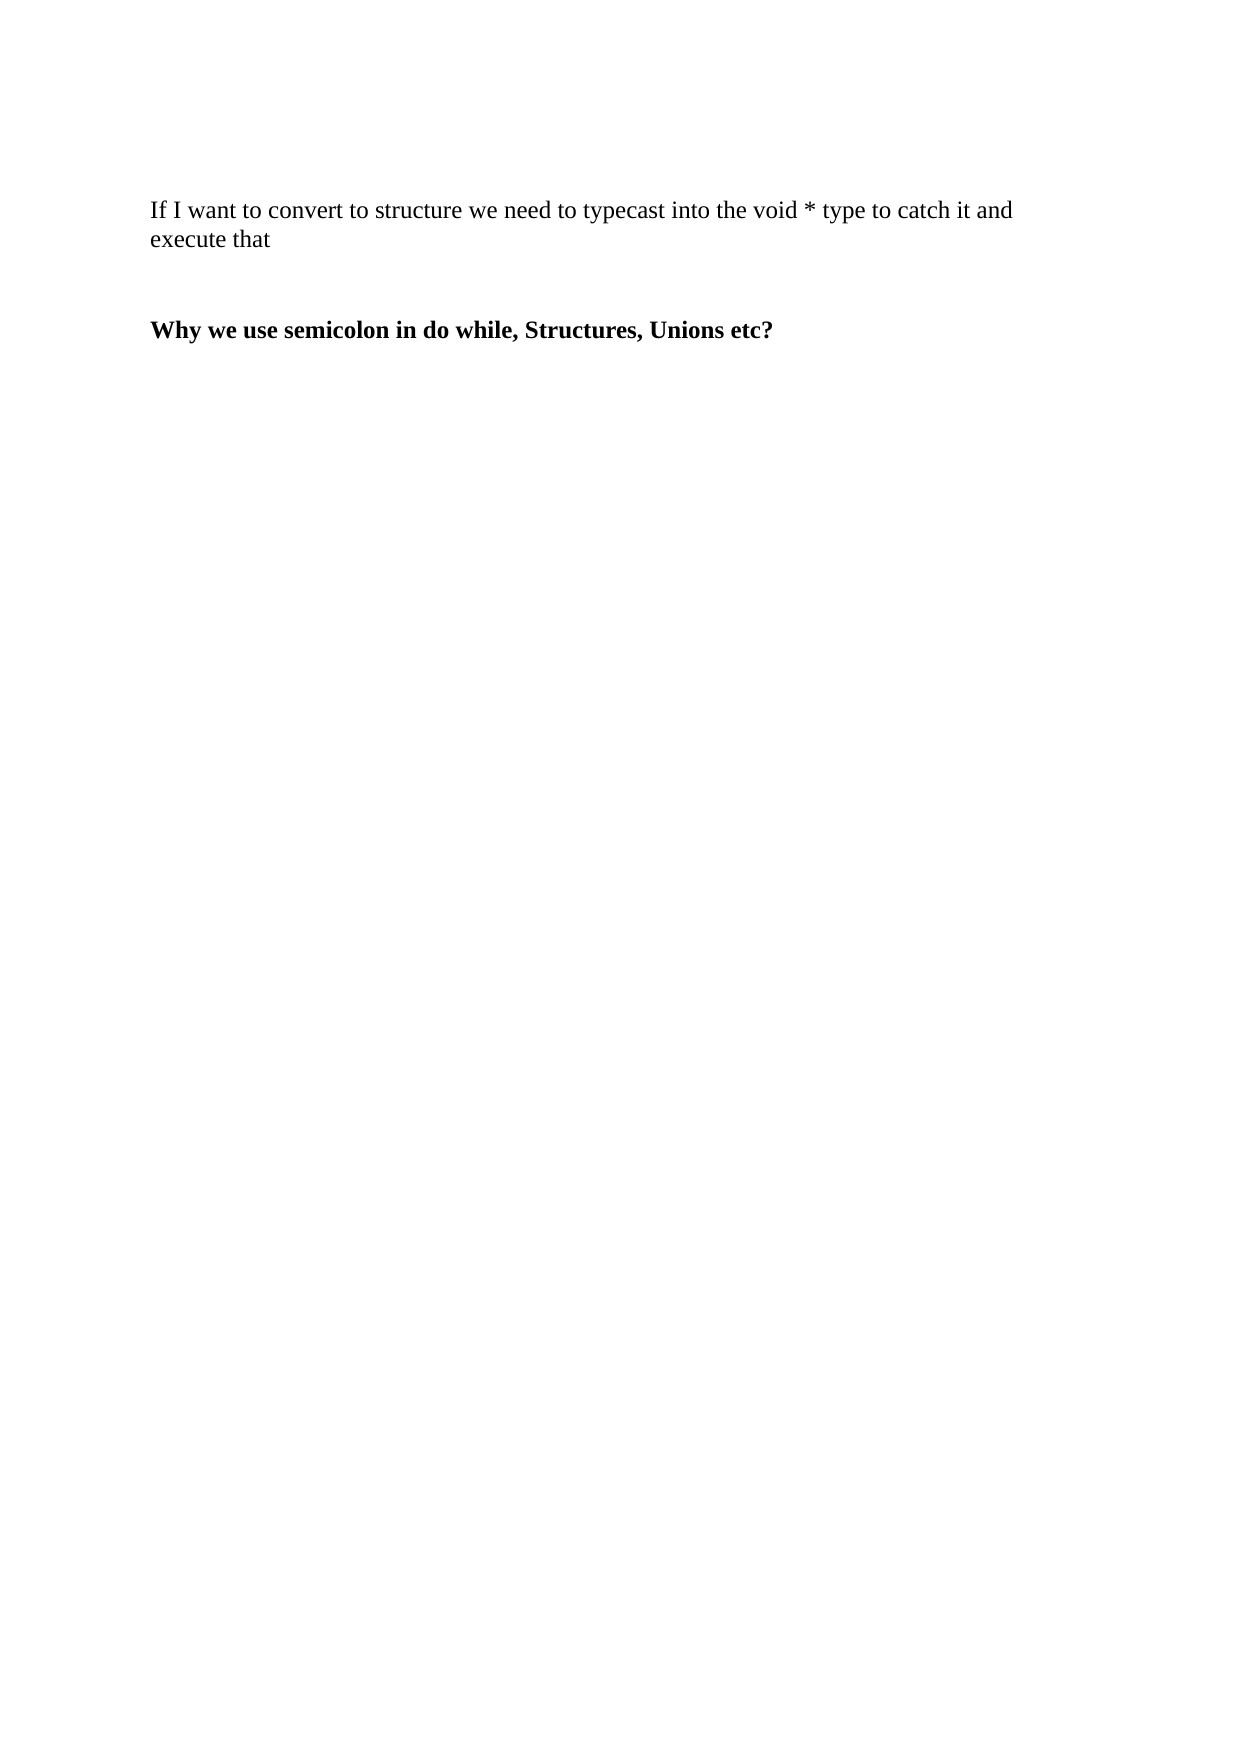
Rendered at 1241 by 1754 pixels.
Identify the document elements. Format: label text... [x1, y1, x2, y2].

text Why we use semicolon in do while, Structures, Unions etc? [150, 315, 1090, 344]
text If I want to convert to structure we need to typecast into the void * type to catch it and execute that [150, 195, 1090, 253]
